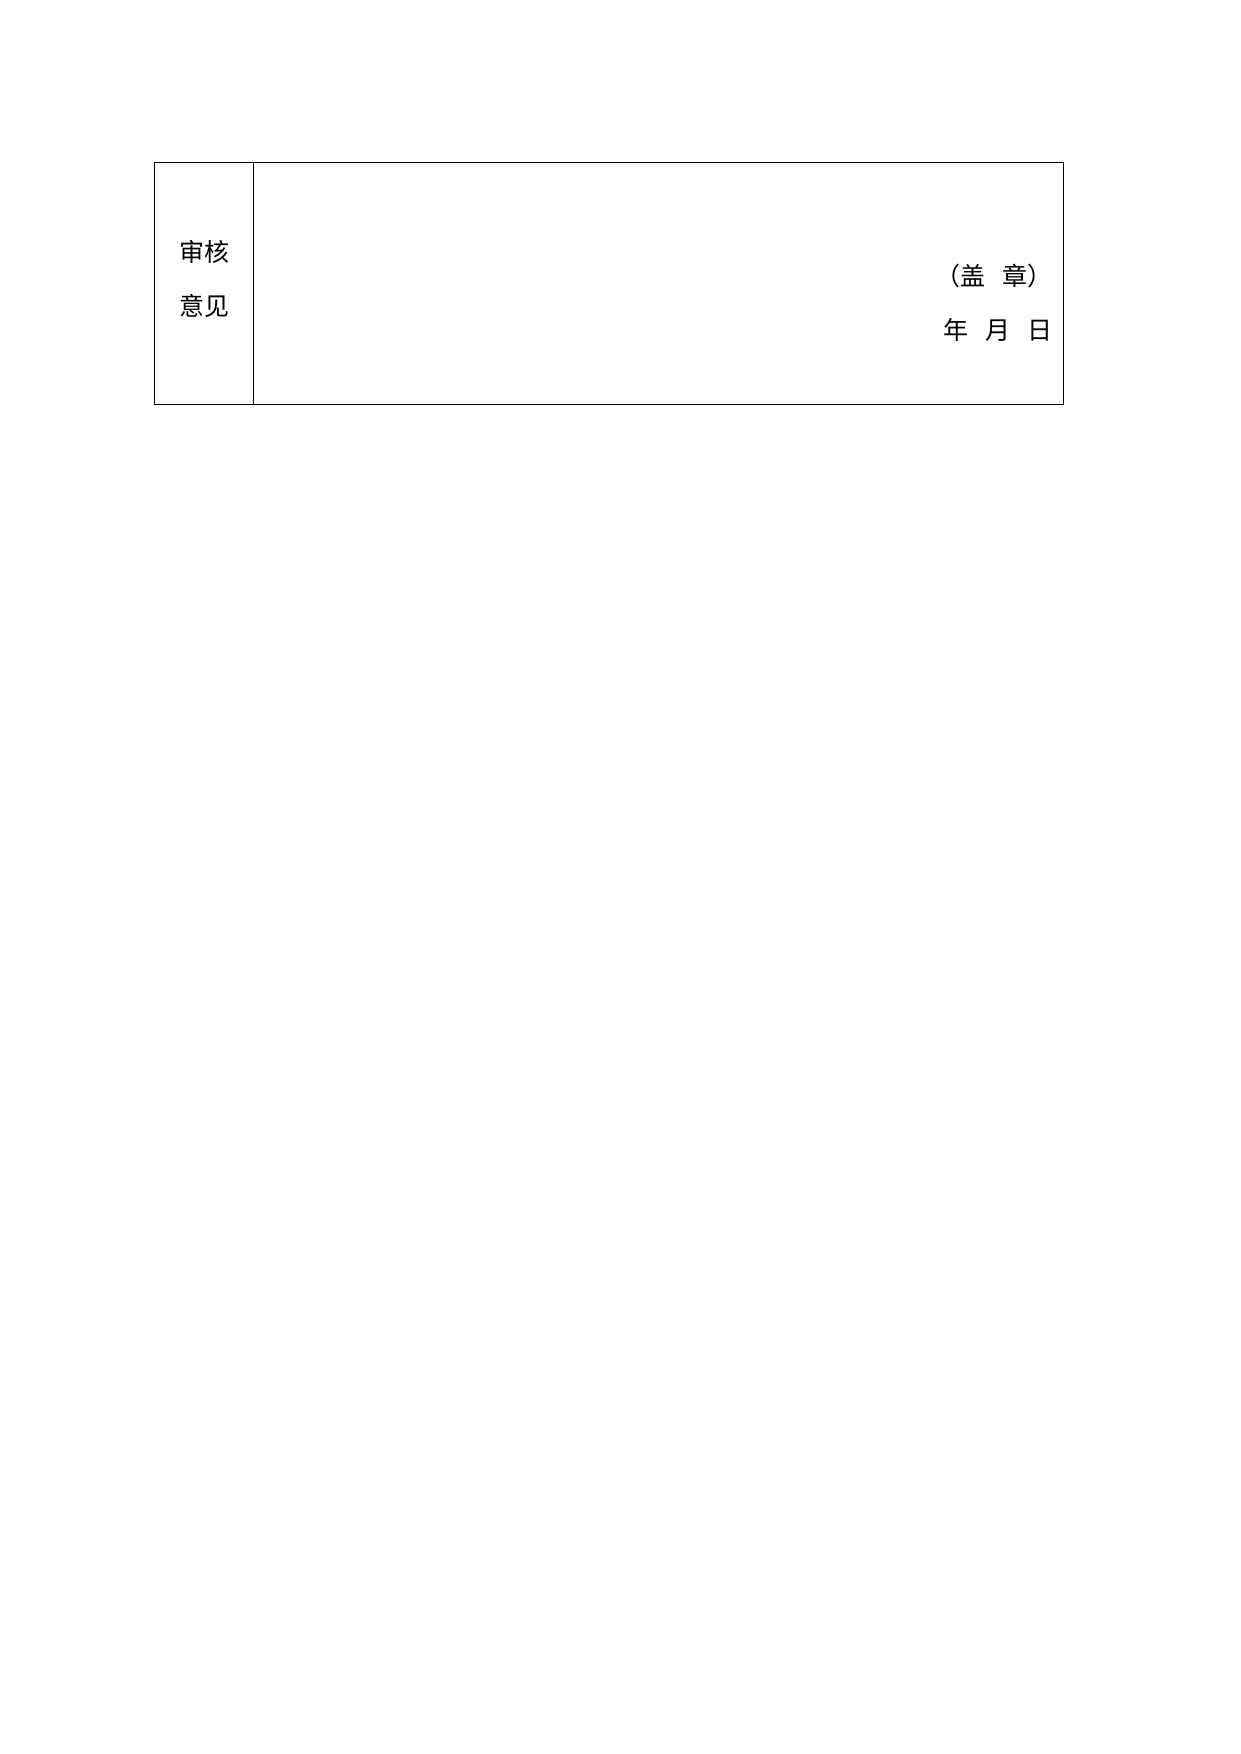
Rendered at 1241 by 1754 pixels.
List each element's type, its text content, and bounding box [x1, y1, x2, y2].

table_cell （盖 章） 年 月 日 [254, 163, 1063, 404]
table_cell 审核 意见 [155, 163, 253, 404]
